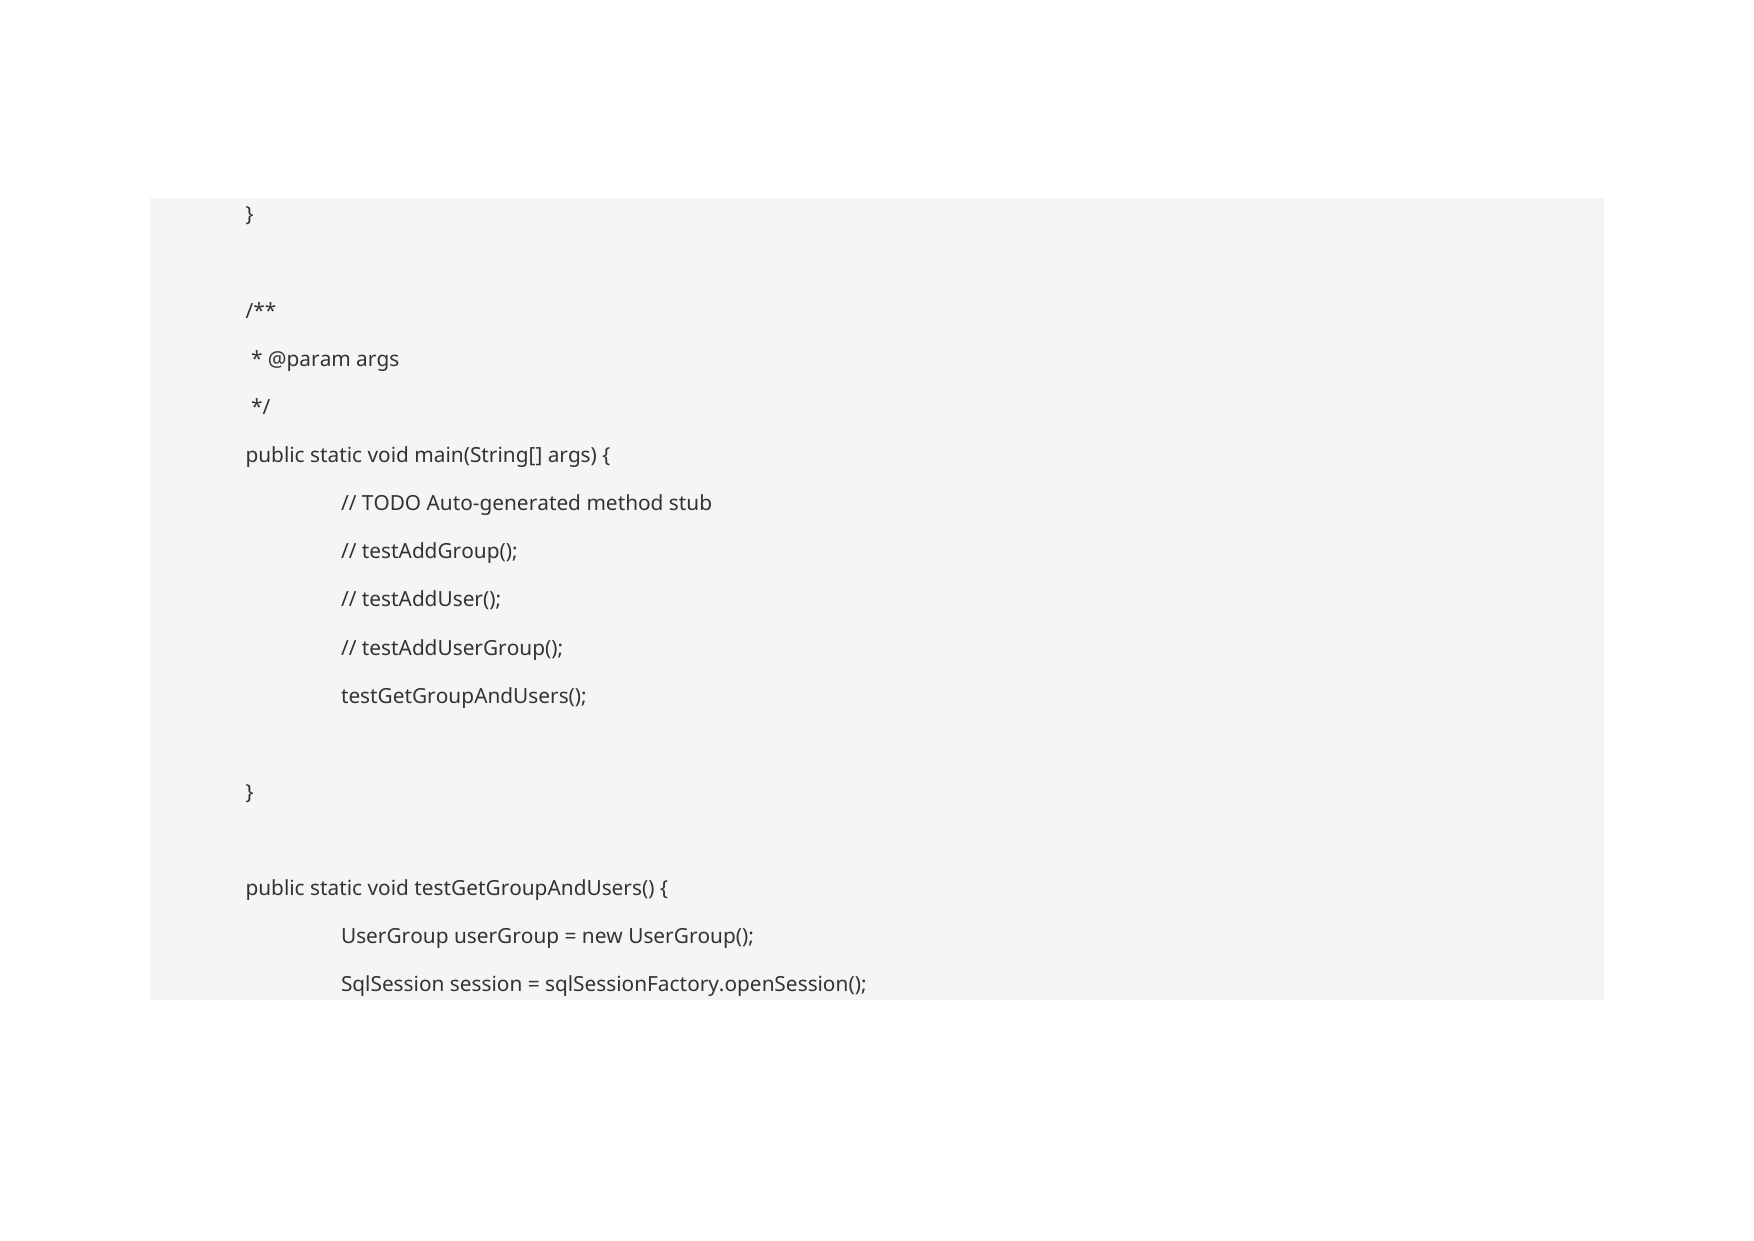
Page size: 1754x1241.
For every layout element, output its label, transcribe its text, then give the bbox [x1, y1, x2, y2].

text SqlSession session = sqlSessionFactory.openSession(); [150, 968, 1604, 1000]
text // TODO Auto-generated method stub [150, 486, 1604, 519]
text // testAddUserGroup(); [150, 631, 1604, 663]
text * @param args [150, 342, 1604, 374]
text // testAddGroup(); [150, 534, 1604, 567]
text // testAddUser(); [150, 583, 1604, 615]
text */ [150, 390, 1604, 423]
text } [150, 198, 1604, 230]
text } [150, 775, 1604, 808]
text testGetGroupAndUsers(); [150, 679, 1604, 711]
text public static void main(String[] args) { [150, 438, 1604, 471]
text public static void testGetGroupAndUsers() { [150, 871, 1604, 904]
text UserGroup userGroup = new UserGroup(); [150, 919, 1604, 952]
text /** [150, 294, 1604, 326]
